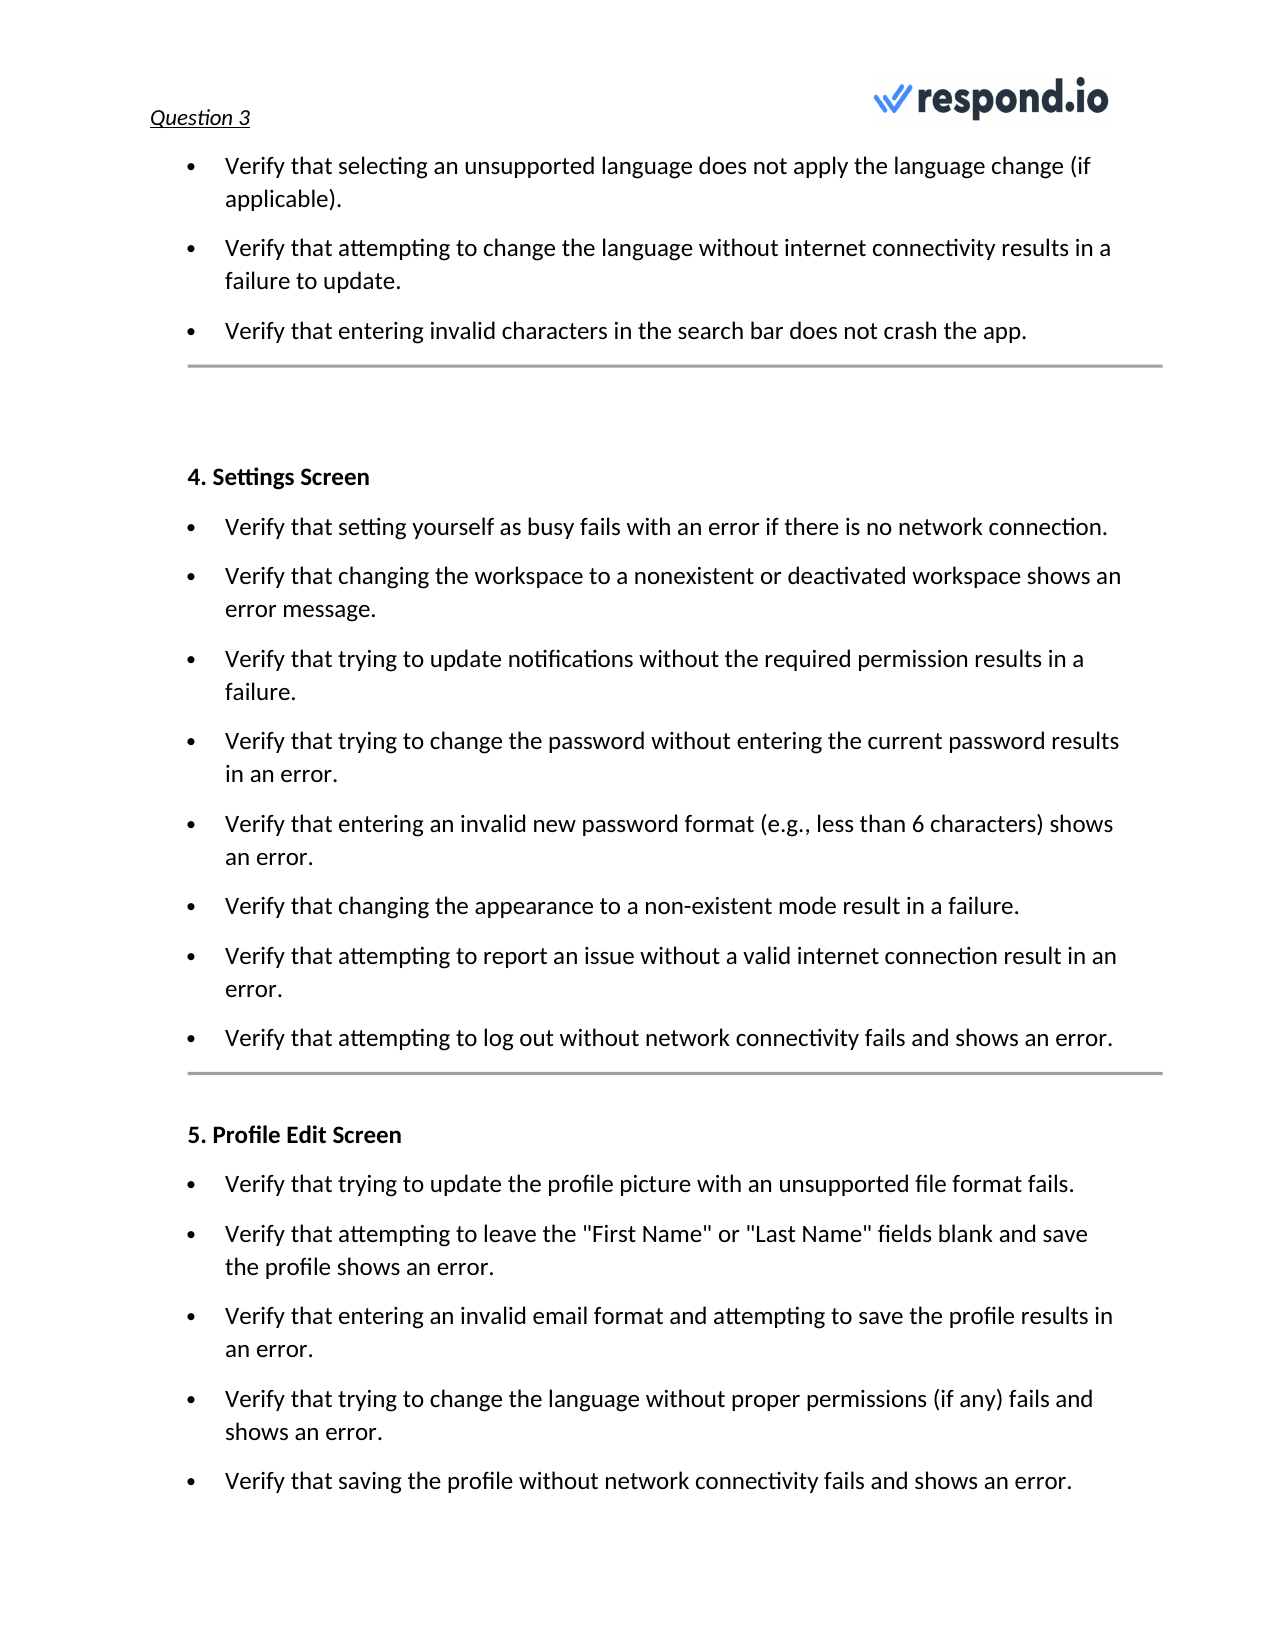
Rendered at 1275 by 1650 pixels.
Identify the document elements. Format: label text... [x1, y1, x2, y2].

list Verify that trying to update the profile picture with an unsupported file format fails. [187, 1168, 1125, 1199]
list Verify that attempting to leave the "First Name" or "Last Name" fields blank and save the profile shows an error. [187, 1218, 1125, 1281]
list Verify that attempting to report an issue without a valid internet connection result in an error. [187, 940, 1125, 1003]
list Verify that changing the workspace to a nonexistent or deactivated workspace shows an error message. [187, 560, 1125, 624]
list Verify that saving the profile without network connectivity fails and shows an error. [187, 1465, 1125, 1496]
list Verify that changing the appearance to a non-existent mode result in a failure. [187, 890, 1125, 921]
list Verify that trying to change the language without proper permissions (if any) fails and shows an error. [187, 1383, 1125, 1446]
list Verify that setting yourself as busy fails with an error if there is no network connection. [187, 511, 1125, 541]
list Verify that selecting an unsupported language does not apply the language change (if applicable). [187, 150, 1125, 213]
list Verify that entering an invalid email format and attempting to save the profile results in an error. [187, 1300, 1125, 1364]
list Verify that entering an invalid new password format (e.g., less than 6 characters) shows an error. [187, 808, 1125, 871]
list Verify that entering invalid characters in the search bar does not crash the app. [187, 315, 1125, 346]
text 4. Settings Screen [187, 461, 1125, 492]
list Verify that trying to change the password without entering the current password results in an error. [187, 725, 1125, 789]
list Verify that attempting to log out without network connectivity fails and shows an error. [187, 1022, 1125, 1053]
list Verify that attempting to change the language without internet connectivity results in a failure to update. [187, 232, 1125, 296]
picture [872, 76, 1112, 126]
list Verify that trying to update notifications without the required permission results in a failure. [187, 643, 1125, 706]
text 5. Profile Edit Screen [187, 1119, 1125, 1149]
